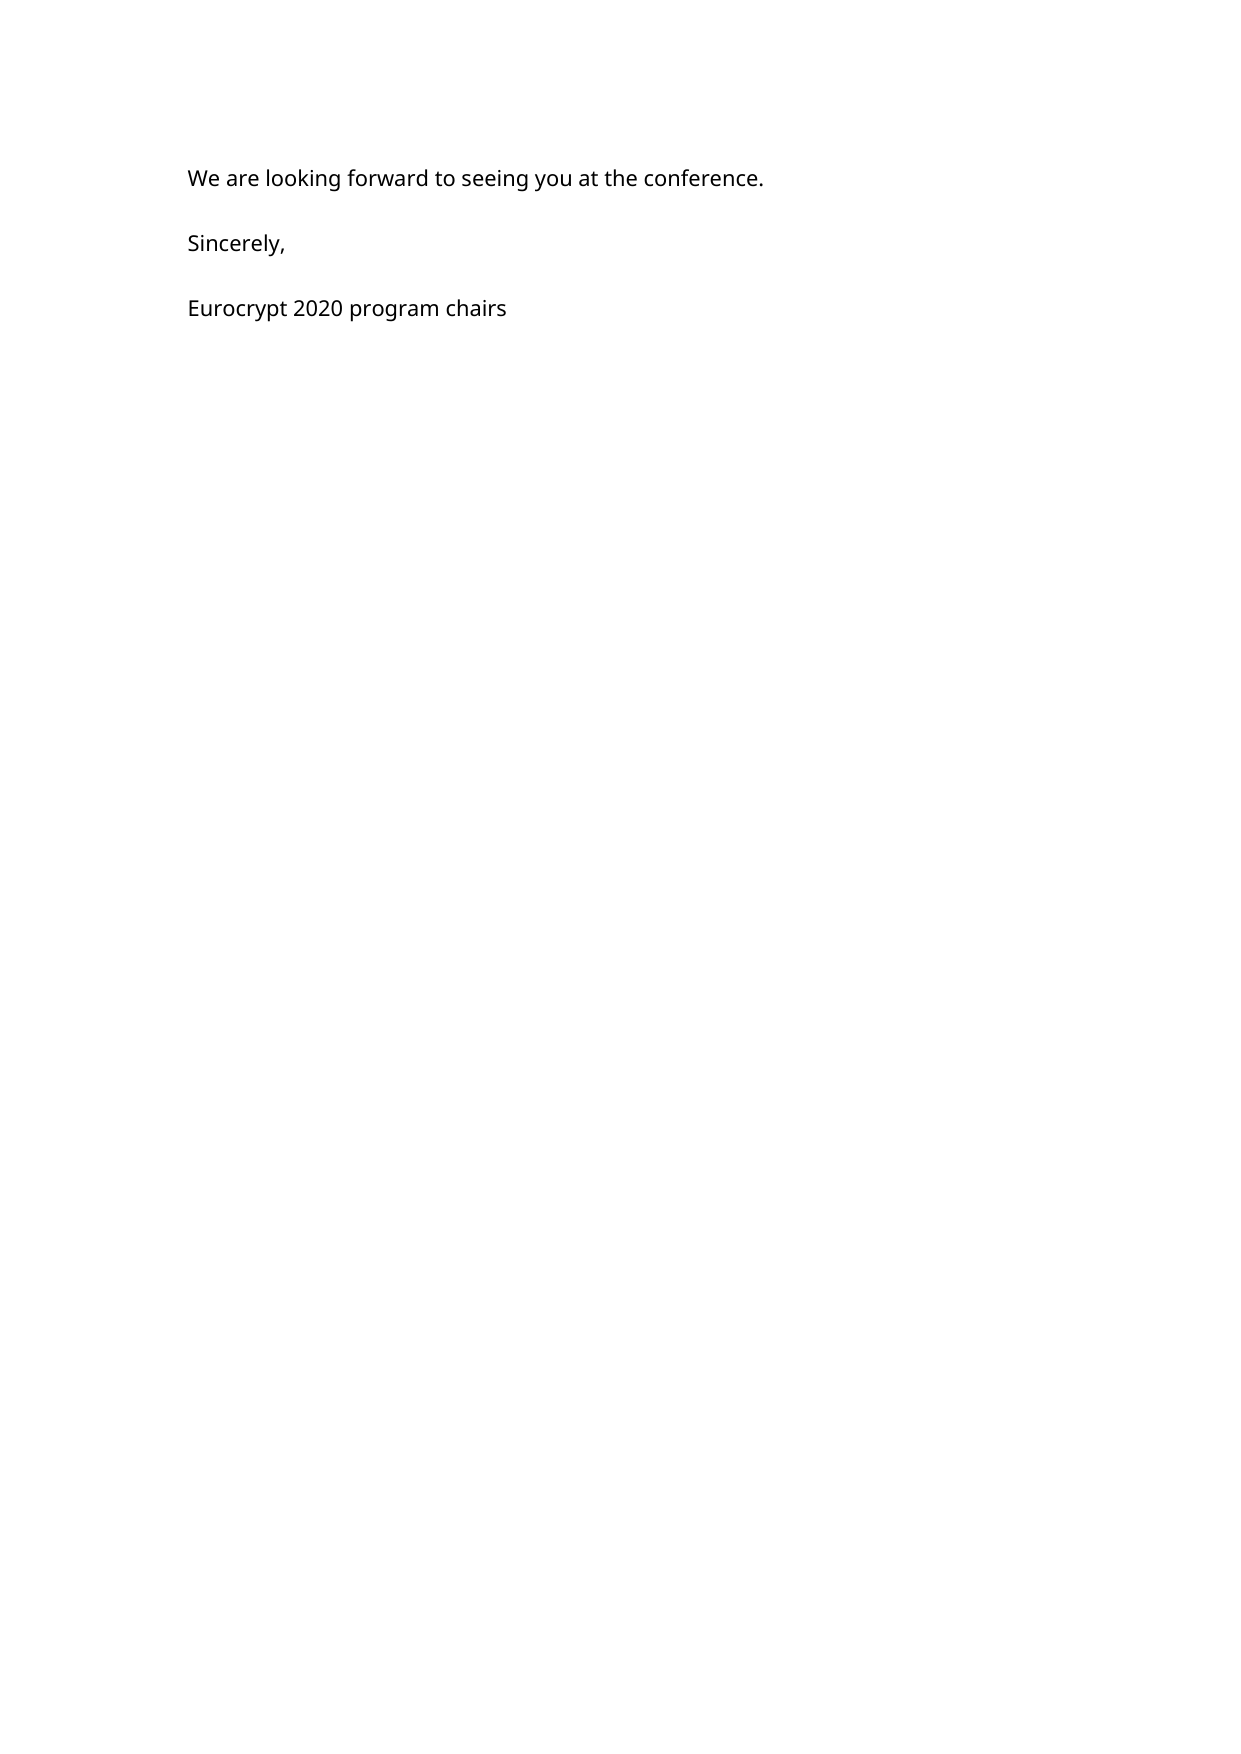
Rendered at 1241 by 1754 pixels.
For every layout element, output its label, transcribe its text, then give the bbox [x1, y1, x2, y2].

text Eurocrypt 2020 program chairs [187, 292, 1053, 324]
text We are looking forward to seeing you at the conference. [187, 162, 1053, 194]
text Sincerely, [187, 227, 1053, 259]
